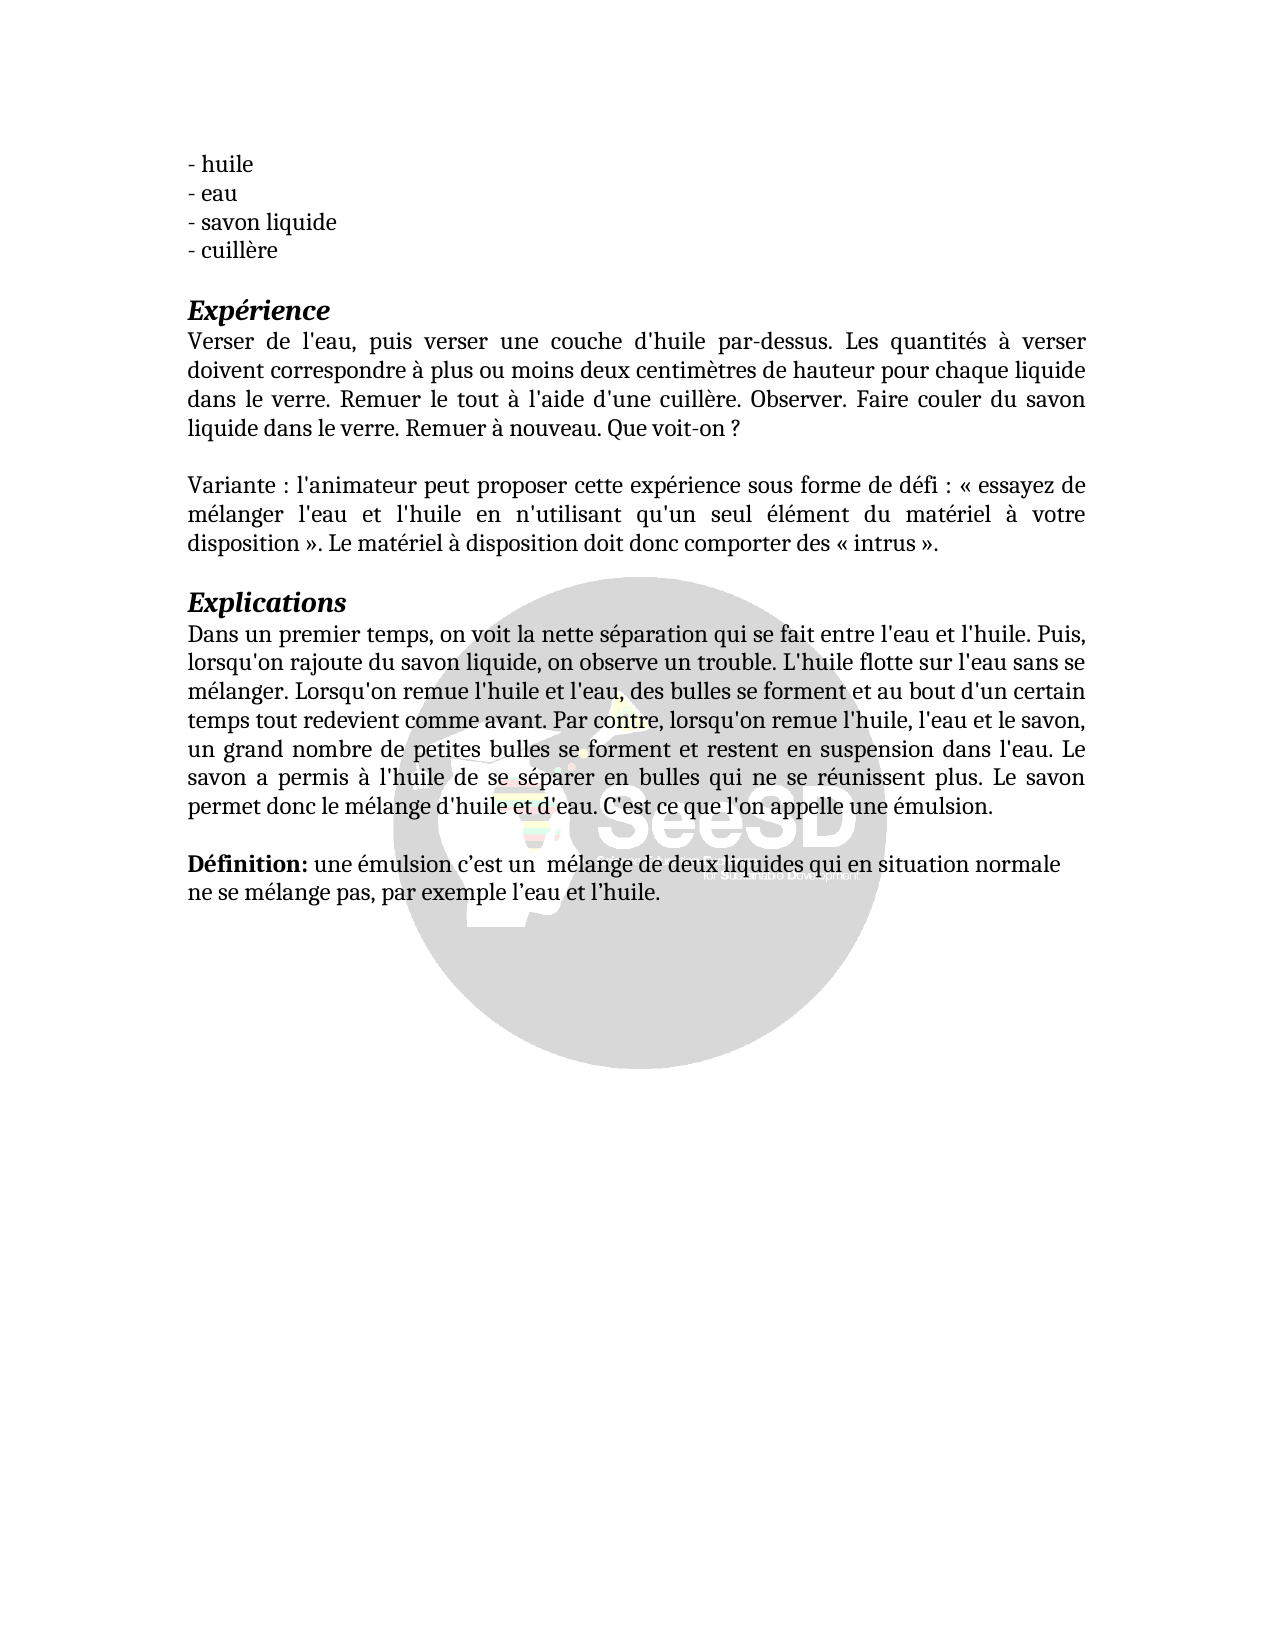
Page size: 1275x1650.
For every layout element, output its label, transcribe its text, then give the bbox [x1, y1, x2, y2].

text Définition: une émulsion c’est un mélange de deux liquides qui en situation normale ne se mélange pas, par exemple l’eau et l’huile. [187, 849, 1087, 907]
text - eau [187, 179, 1087, 207]
text Variante : l'animateur peut proposer cette expérience sous forme de défi : « essayez de mélanger l'eau et l'huile en n'utilisant qu'un seul élément du matériel à votre disposition ». Le matériel à disposition doit donc comporter des « intrus ». [187, 471, 1087, 557]
text Verser de l'eau, puis verser une couche d'huile par-dessus. Les quantités à verser doivent correspondre à plus ou moins deux centimètres de hauteur pour chaque liquide dans le verre. Remuer le tout à l'aide d'une cuillère. Observer. Faire couler du savon liquide dans le verre. Remuer à nouveau. Que voit-on ? [187, 327, 1087, 442]
text Dans un premier temps, on voit la nette séparation qui se fait entre l'eau et l'huile. Puis, lorsqu'on rajoute du savon liquide, on observe un trouble. L'huile flotte sur l'eau sans se mélanger. Lorsqu'on remue l'huile et l'eau, des bulles se forment et au bout d'un certain temps tout redevient comme avant. Par contre, lorsqu'on remue l'huile, l'eau et le savon, un grand nombre de petites bulles se forment et restent en suspension dans l'eau. Le savon a permis à l'huile de se séparer en bulles qui ne se réunissent plus. Le savon permet donc le mélange d'huile et d'eau. C'est ce que l'on appelle une émulsion. [187, 619, 1087, 821]
text - cuillère [187, 236, 1087, 265]
text Expérience [187, 294, 1087, 327]
text Explications [187, 586, 1087, 619]
text - savon liquide [187, 207, 1087, 236]
text - huile [187, 150, 1087, 179]
